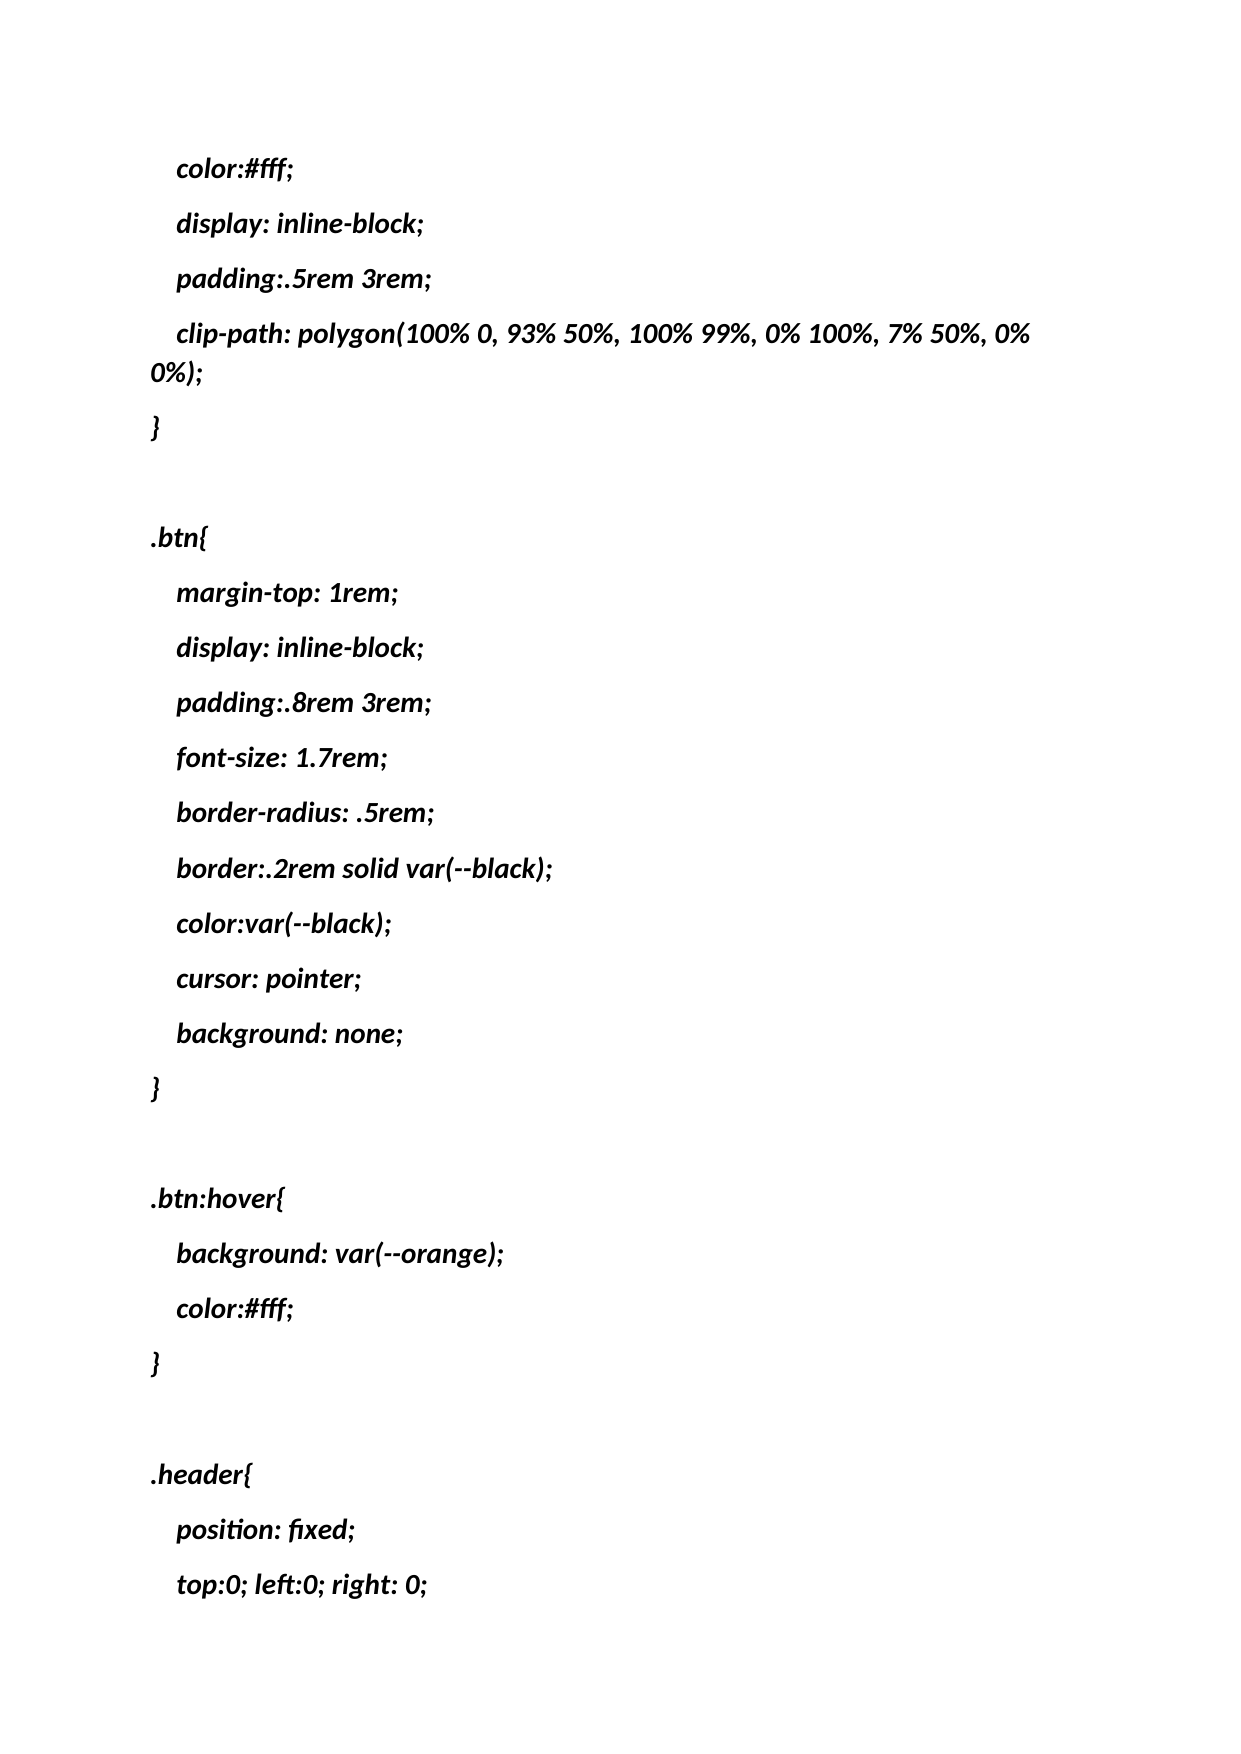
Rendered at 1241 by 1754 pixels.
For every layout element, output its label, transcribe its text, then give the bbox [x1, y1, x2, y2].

text } [150, 1070, 1090, 1106]
text clip-path: polygon(100% 0, 93% 50%, 100% 99%, 0% 100%, 7% 50%, 0% 0%); [150, 315, 1090, 389]
text } [150, 409, 1090, 444]
text color:var(--black); [150, 905, 1090, 940]
text cursor: pointer; [150, 960, 1090, 996]
text position: fixed; [150, 1511, 1090, 1547]
text top:0; left:0; right: 0; [150, 1566, 1090, 1602]
text margin-top: 1rem; [150, 574, 1090, 610]
text .header{ [150, 1456, 1090, 1491]
text font-size: 1.7rem; [150, 739, 1090, 775]
text color:#fff; [150, 150, 1090, 186]
text background: none; [150, 1015, 1090, 1051]
text display: inline-block; [150, 205, 1090, 241]
text display: inline-block; [150, 629, 1090, 665]
text padding:.5rem 3rem; [150, 260, 1090, 296]
text padding:.8rem 3rem; [150, 684, 1090, 720]
text background: var(--orange); [150, 1235, 1090, 1271]
text border:.2rem solid var(--black); [150, 850, 1090, 885]
text } [150, 1346, 1090, 1381]
text border-radius: .5rem; [150, 794, 1090, 830]
text .btn:hover{ [150, 1180, 1090, 1216]
text color:#fff; [150, 1291, 1090, 1326]
text .btn{ [150, 519, 1090, 555]
